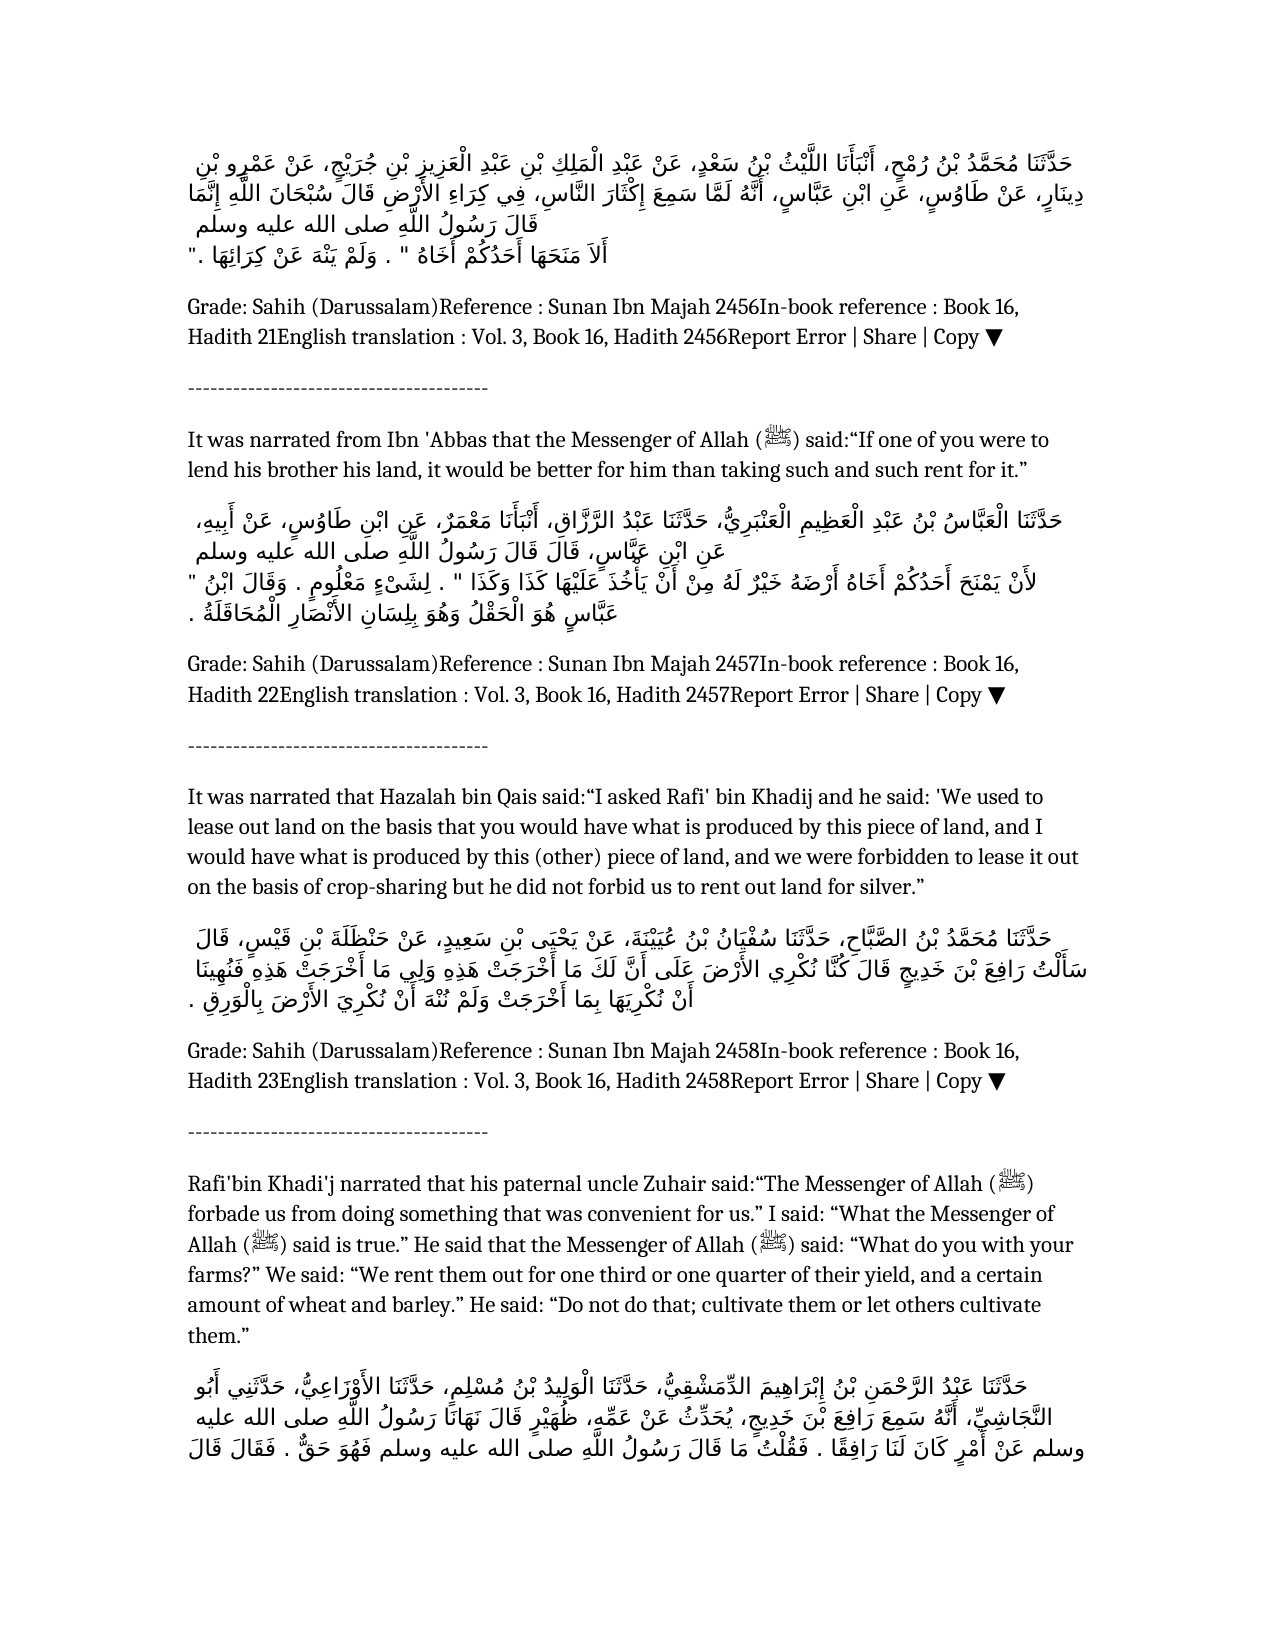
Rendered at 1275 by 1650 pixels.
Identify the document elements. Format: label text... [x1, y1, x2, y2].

text Grade: Sahih (Darussalam)Reference : Sunan Ibn Majah 2456In-book reference : Book 16, Hadith 21English translation : Vol. 3, Book 16, Hadith 2456Report Error | Share | Copy ▼ [187, 293, 1087, 350]
text حَدَّثَنَا مُحَمَّدُ بْنُ رُمْحٍ، أَنْبَأَنَا اللَّيْثُ بْنُ سَعْدٍ، عَنْ عَبْدِ الْمَلِكِ بْنِ عَبْدِ الْعَزِيزِ بْنِ جُرَيْجٍ، عَنْ عَمْرِو بْنِ دِينَارٍ، عَنْ طَاوُسٍ، عَنِ ابْنِ عَبَّاسٍ، أَنَّهُ لَمَّا سَمِعَ إِكْثَارَ النَّاسِ، فِي كِرَاءِ الأَرْضِ قَالَ سُبْحَانَ اللَّهِ إِنَّمَا قَالَ رَسُولُ اللَّهِ صلى الله عليه وسلم ‏ "‏ أَلاَ مَنَحَهَا أَحَدُكُمْ أَخَاهُ ‏"‏ ‏.‏ وَلَمْ يَنْهَ عَنْ كِرَائِهَا ‏.‏ [187, 150, 1087, 269]
text It was narrated that Hazalah bin Qais said:“I asked Rafi' bin Khadij and he said: 'We used to lease out land on the basis that you would have what is produced by this piece of land, and I would have what is produced by this (other) piece of land, and we were forbidden to lease it out on the basis of crop-sharing but he did not forbid us to rent out land for silver.” [187, 783, 1087, 901]
text حَدَّثَنَا الْعَبَّاسُ بْنُ عَبْدِ الْعَظِيمِ الْعَنْبَرِيُّ، حَدَّثَنَا عَبْدُ الرَّزَّاقِ، أَنْبَأَنَا مَعْمَرٌ، عَنِ ابْنِ طَاوُسٍ، عَنْ أَبِيهِ، عَنِ ابْنِ عَبَّاسٍ، قَالَ قَالَ رَسُولُ اللَّهِ صلى الله عليه وسلم ‏ "‏ لأَنْ يَمْنَحَ أَحَدُكُمْ أَخَاهُ أَرْضَهُ خَيْرٌ لَهُ مِنْ أَنْ يَأْخُذَ عَلَيْهَا كَذَا وَكَذَا ‏"‏ ‏.‏ لِشَىْءٍ مَعْلُومٍ ‏.‏ وَقَالَ ابْنُ عَبَّاسٍ هُوَ الْحَقْلُ وَهُوَ بِلِسَانِ الأَنْصَارِ الْمُحَاقَلَةُ ‏.‏ [187, 508, 1087, 626]
text Rafi'bin Khadi'j narrated that his paternal uncle Zuhair said:“The Messenger of Allah (ﷺ) forbade us from doing something that was convenient for us.” I said: “What the Messenger of Allah (ﷺ) said is true.” He said that the Messenger of Allah (ﷺ) said: “What do you with your farms?” We said: “We rent them out for one third or one quarter of their yield, and a certain amount of wheat and barley.” He said: “Do not do that; cultivate them or let others cultivate them.” [187, 1170, 1087, 1349]
text ---------------------------------------- [187, 732, 1087, 759]
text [187, 1373, 1087, 1461]
text Grade: Sahih (Darussalam)Reference : Sunan Ibn Majah 2458In-book reference : Book 16, Hadith 23English translation : Vol. 3, Book 16, Hadith 2458Report Error | Share | Copy ▼ [187, 1038, 1087, 1094]
text حَدَّثَنَا مُحَمَّدُ بْنُ الصَّبَّاحِ، حَدَّثَنَا سُفْيَانُ بْنُ عُيَيْنَةَ، عَنْ يَحْيَى بْنِ سَعِيدٍ، عَنْ حَنْظَلَةَ بْنِ قَيْسٍ، قَالَ سَأَلْتُ رَافِعَ بْنَ خَدِيجٍ قَالَ كُنَّا نُكْرِي الأَرْضَ عَلَى أَنَّ لَكَ مَا أَخْرَجَتْ هَذِهِ وَلِي مَا أَخْرَجَتْ هَذِهِ فَنُهِينَا أَنْ نُكْرِيَهَا بِمَا أَخْرَجَتْ وَلَمْ نُنْهَ أَنْ نُكْرِيَ الأَرْضَ بِالْوَرِقِ ‏.‏ [187, 925, 1087, 1013]
text It was narrated from Ibn 'Abbas that the Messenger of Allah (ﷺ) said:“If one of you were to lend his brother his land, it would be better for him than taking such and such rent for it.” [187, 426, 1087, 483]
text ---------------------------------------- [187, 1119, 1087, 1146]
text Grade: Sahih (Darussalam)Reference : Sunan Ibn Majah 2457In-book reference : Book 16, Hadith 22English translation : Vol. 3, Book 16, Hadith 2457Report Error | Share | Copy ▼ [187, 651, 1087, 708]
text ---------------------------------------- [187, 375, 1087, 401]
